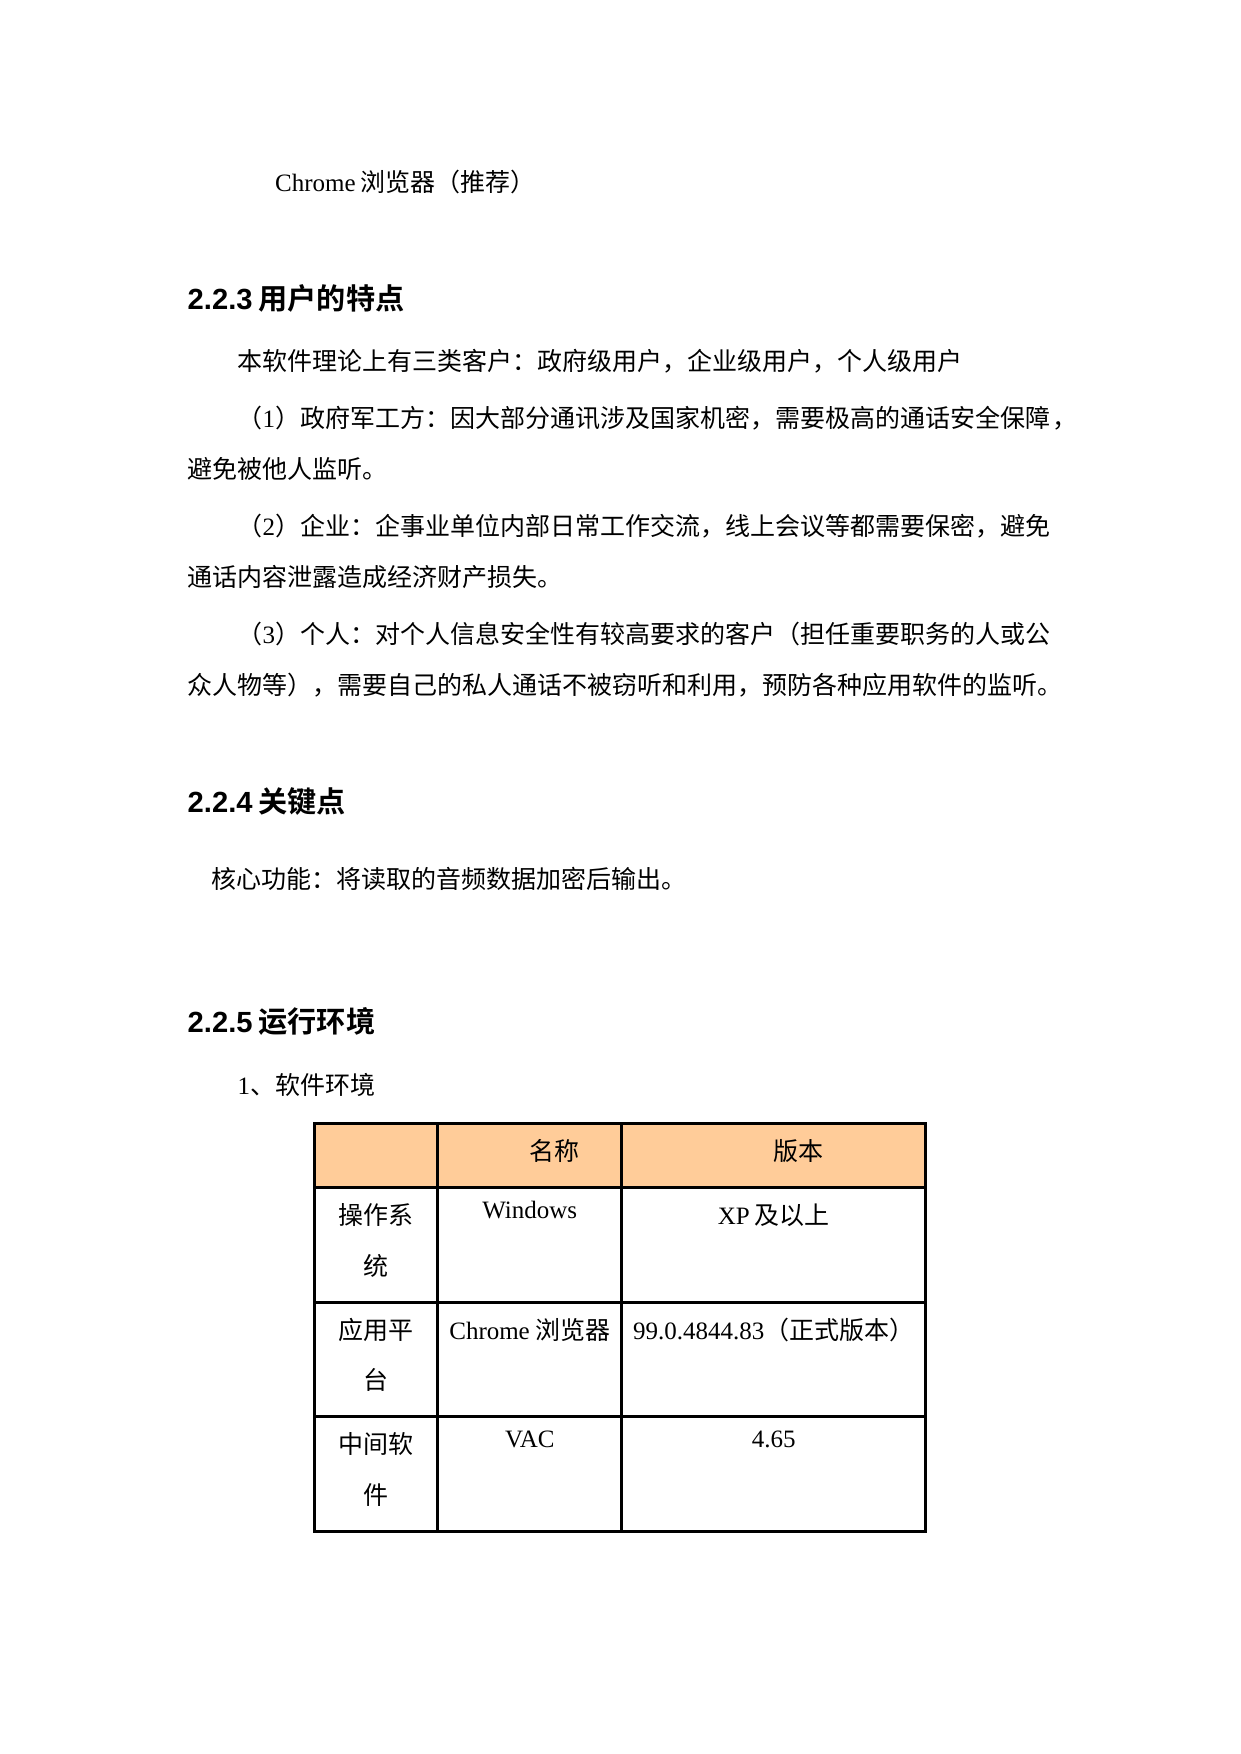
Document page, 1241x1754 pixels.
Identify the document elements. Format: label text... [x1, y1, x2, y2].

table_cell 99.0.4844.83（正式版本） [623, 1304, 924, 1415]
table_header 名称 [439, 1125, 620, 1186]
text 本软件理论上有三类客户：政府级用户，企业级用户，个人级用户 [187, 342, 1053, 378]
text （2）企业：企事业单位内部日常工作交流，线上会议等都需要保密，避免通话内容泄露造成经济财产损失。 [187, 507, 1053, 594]
table_cell 应用平台 [316, 1304, 436, 1415]
text 核心功能：将读取的音频数据加密后输出。 [187, 845, 1053, 910]
table_cell Windows [439, 1189, 620, 1301]
table_cell XP及以上 [623, 1189, 924, 1301]
text （1）政府军工方：因大部分通讯涉及国家机密，需要极高的通话安全保障，避免被他人监听。 [187, 399, 1053, 486]
table_cell 4.65 [623, 1418, 924, 1529]
subtitle 2.2.4关键点 [187, 768, 1053, 833]
table_cell 中间软件 [316, 1418, 436, 1529]
table_header [316, 1125, 436, 1186]
text （3）个人：对个人信息安全性有较高要求的客户（担任重要职务的人或公众人物等），需要自己的私人通话不被窃听和利用，预防各种应用软件的监听。 [187, 615, 1053, 702]
text 1、软件环境 [187, 1065, 1053, 1101]
table_header 版本 [623, 1125, 924, 1186]
text Chrome浏览器（推荐） [187, 162, 1053, 198]
table_cell 操作系统 [316, 1189, 436, 1301]
table_cell VAC [439, 1418, 620, 1529]
subtitle 2.2.5运行环境 [187, 988, 1053, 1053]
subtitle 2.2.3用户的特点 [187, 264, 1053, 329]
table_cell Chrome浏览器 [439, 1304, 620, 1415]
